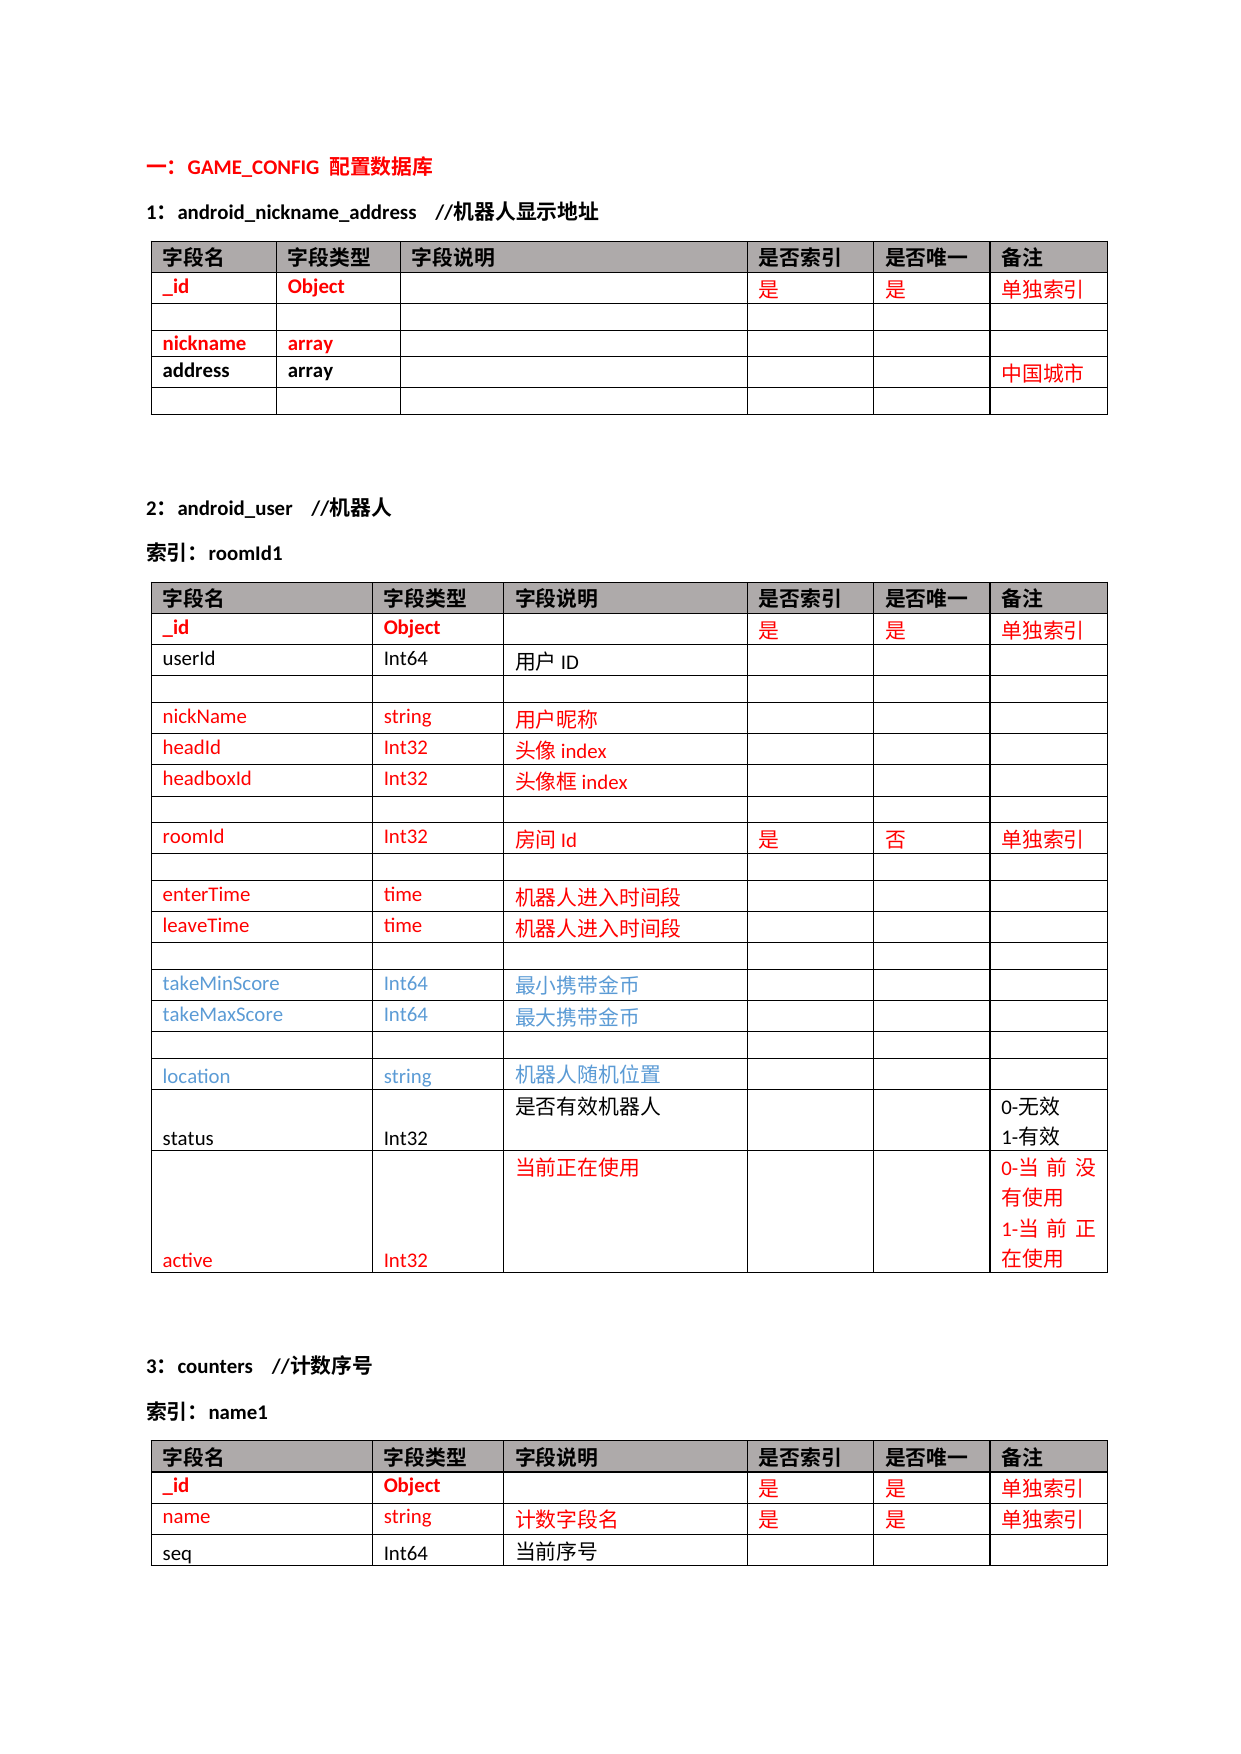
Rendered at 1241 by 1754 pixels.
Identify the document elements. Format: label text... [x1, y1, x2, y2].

table_cell 用户ID [504, 645, 747, 675]
table_cell [152, 943, 372, 969]
table_cell [373, 797, 503, 822]
table_cell [277, 304, 400, 329]
table_cell 用户昵称 [504, 703, 747, 733]
table_cell [152, 1032, 372, 1058]
table_cell array [277, 357, 400, 387]
table_cell _id [152, 273, 276, 303]
table_cell headId [152, 734, 372, 764]
table_cell [401, 357, 747, 387]
table_cell [874, 1090, 989, 1150]
table_cell [748, 1535, 873, 1565]
table_cell 是 [874, 1473, 989, 1503]
table_header 是否唯一 [874, 583, 989, 613]
table_cell status [152, 1090, 372, 1150]
table_cell [152, 854, 372, 880]
text 1：android_nickname_address //机器人显示地址 [146, 195, 1053, 226]
table_cell [874, 912, 989, 942]
table_cell 是 [748, 1473, 873, 1503]
table_cell [748, 304, 873, 329]
table_cell 当前没有使用 当前正在使用 [991, 1151, 1107, 1272]
table_cell [152, 676, 372, 702]
table_cell [991, 734, 1107, 764]
table_cell 是 [748, 273, 873, 303]
table_cell headboxId [152, 765, 372, 796]
table_cell [874, 881, 989, 911]
table_cell 计数字段名 [504, 1504, 747, 1534]
table_cell leaveTime [152, 912, 372, 942]
table_cell [991, 765, 1107, 796]
text 索引：roomId1 [146, 536, 1053, 567]
table_cell [504, 1473, 747, 1503]
table_cell 机器人进入时间段 [504, 881, 747, 911]
table_header 字段说明 [504, 1441, 747, 1471]
table_cell [504, 943, 747, 969]
table_cell takeMinScore [152, 970, 372, 1000]
table_header 字段名 [152, 242, 276, 272]
table_cell Object [373, 614, 503, 644]
table_cell [748, 703, 873, 733]
table_cell 当前正在使用 [504, 1151, 747, 1272]
table_cell [504, 614, 747, 644]
table_cell [874, 797, 989, 822]
table_cell [874, 388, 989, 414]
table_cell [152, 797, 372, 822]
table_cell seq [152, 1535, 372, 1565]
text 2：android_user //机器人 [146, 491, 1053, 521]
table_header 字段名 [152, 583, 372, 613]
table_cell [874, 1032, 989, 1058]
table_cell 最大携带金币 [504, 1001, 747, 1031]
table_cell Int32 [373, 1090, 503, 1150]
table_cell 是 [874, 273, 989, 303]
table_cell [874, 1535, 989, 1565]
table_cell [991, 388, 1107, 414]
table_cell [991, 703, 1107, 733]
text 一：GAME_CONFIG 配置数据库 [146, 150, 1053, 180]
table_cell location [152, 1059, 372, 1089]
table_cell takeMaxScore [152, 1001, 372, 1031]
table_cell active [152, 1151, 372, 1272]
table_cell Int32 [373, 765, 503, 796]
table_cell 头像index [504, 734, 747, 764]
table_cell 单独索引 [991, 273, 1107, 303]
table_cell 无效 有效 [991, 1090, 1107, 1150]
table_header 是否索引 [748, 242, 873, 272]
table_cell 机器人随机位置 [504, 1059, 747, 1089]
table_cell [748, 797, 873, 822]
table_cell [748, 1059, 873, 1089]
table_cell Int32 [373, 1151, 503, 1272]
table_cell [874, 854, 989, 880]
table_cell [748, 645, 873, 675]
table_header 字段类型 [373, 583, 503, 613]
table_cell enterTime [152, 881, 372, 911]
table_cell [748, 388, 873, 414]
table_cell [874, 331, 989, 356]
table_cell [748, 943, 873, 969]
table_cell [748, 1032, 873, 1058]
table_cell [152, 388, 276, 414]
table_header 是否唯一 [874, 242, 989, 272]
table_cell Object [373, 1473, 503, 1503]
table_cell address [152, 357, 276, 387]
table_cell 房间Id [504, 823, 747, 853]
table_cell _id [152, 1473, 372, 1503]
table_cell Int32 [373, 823, 503, 853]
table_cell [991, 797, 1107, 822]
table_cell [504, 1032, 747, 1058]
table_cell array [277, 331, 400, 356]
table_cell 是 [874, 614, 989, 644]
table_cell [991, 881, 1107, 911]
table_cell 单独索引 [991, 1504, 1107, 1534]
table_cell [991, 645, 1107, 675]
table_header 备注 [991, 583, 1107, 613]
table_cell 单独索引 [991, 614, 1107, 644]
table_header 是否索引 [748, 583, 873, 613]
table_cell [991, 676, 1107, 702]
table_cell [991, 304, 1107, 329]
table_cell [401, 273, 747, 303]
table_cell [991, 1001, 1107, 1031]
table_cell 机器人进入时间段 [504, 912, 747, 942]
table_cell [748, 854, 873, 880]
table_cell [991, 1032, 1107, 1058]
table_header 字段类型 [277, 242, 400, 272]
table_header 字段名 [152, 1441, 372, 1471]
table_cell string [373, 1059, 503, 1089]
table_cell [277, 388, 400, 414]
table_cell roomId [152, 823, 372, 853]
table_cell [748, 734, 873, 764]
table_cell Object [277, 273, 400, 303]
table_cell [748, 765, 873, 796]
table_header 是否唯一 [874, 1441, 989, 1471]
table_cell [874, 1001, 989, 1031]
table_cell 是 [748, 614, 873, 644]
table_cell [748, 357, 873, 387]
table_cell [373, 676, 503, 702]
table_cell 是否有效机器人 [504, 1090, 747, 1150]
table_cell [748, 331, 873, 356]
table_cell nickName [152, 703, 372, 733]
table_cell Int32 [373, 734, 503, 764]
table_cell [874, 304, 989, 329]
table_cell 当前序号 [504, 1535, 747, 1565]
table_cell [373, 943, 503, 969]
table_cell 单独索引 [991, 1473, 1107, 1503]
table_header 备注 [991, 242, 1107, 272]
table_header 是否索引 [748, 1441, 873, 1471]
table_cell Int64 [373, 1001, 503, 1031]
table_cell [991, 1059, 1107, 1089]
table_cell [504, 676, 747, 702]
table_cell [373, 854, 503, 880]
table_cell [748, 1090, 873, 1150]
text 3：counters //计数序号 [146, 1349, 1053, 1380]
table_cell [504, 854, 747, 880]
table_cell [874, 943, 989, 969]
table_cell [874, 765, 989, 796]
table_cell 否 [874, 823, 989, 853]
table_cell [991, 331, 1107, 356]
table_cell [991, 970, 1107, 1000]
table_cell time [373, 912, 503, 942]
table_header 字段类型 [373, 1441, 503, 1471]
table_cell string [373, 703, 503, 733]
table_cell [874, 703, 989, 733]
table_cell [874, 357, 989, 387]
table_cell [401, 388, 747, 414]
table_header 备注 [991, 1441, 1107, 1471]
table_cell name [152, 1504, 372, 1534]
table_cell [748, 881, 873, 911]
table_cell string [373, 1504, 503, 1534]
table_cell [991, 912, 1107, 942]
table_cell [874, 734, 989, 764]
table_cell [504, 797, 747, 822]
table_header 字段说明 [504, 583, 747, 613]
table_cell [991, 1535, 1107, 1565]
table_cell [748, 1001, 873, 1031]
table_cell [874, 676, 989, 702]
table_cell [401, 304, 747, 329]
table_header 字段说明 [401, 242, 747, 272]
table_cell time [373, 881, 503, 911]
table_cell [748, 1151, 873, 1272]
table_cell [991, 943, 1107, 969]
table_cell 是 [748, 823, 873, 853]
table_cell 是 [874, 1504, 989, 1534]
table_cell [874, 970, 989, 1000]
table_cell [874, 1151, 989, 1272]
table_cell 最小携带金币 [504, 970, 747, 1000]
table_cell 头像框index [504, 765, 747, 796]
text 索引：name1 [146, 1395, 1053, 1425]
table_cell Int64 [373, 1535, 503, 1565]
table_cell nickname [152, 331, 276, 356]
table_cell 是 [748, 1504, 873, 1534]
table_cell [373, 1032, 503, 1058]
table_cell [991, 854, 1107, 880]
table_cell [748, 676, 873, 702]
table_cell [401, 331, 747, 356]
table_cell 中国城市 [991, 357, 1107, 387]
table_cell Int64 [373, 645, 503, 675]
table_cell [152, 304, 276, 329]
table_cell 单独索引 [991, 823, 1107, 853]
table_cell [874, 1059, 989, 1089]
table_cell [874, 645, 989, 675]
table_cell userId [152, 645, 372, 675]
table_cell _id [152, 614, 372, 644]
table_cell [748, 912, 873, 942]
table_cell Int64 [373, 970, 503, 1000]
table_cell [748, 970, 873, 1000]
